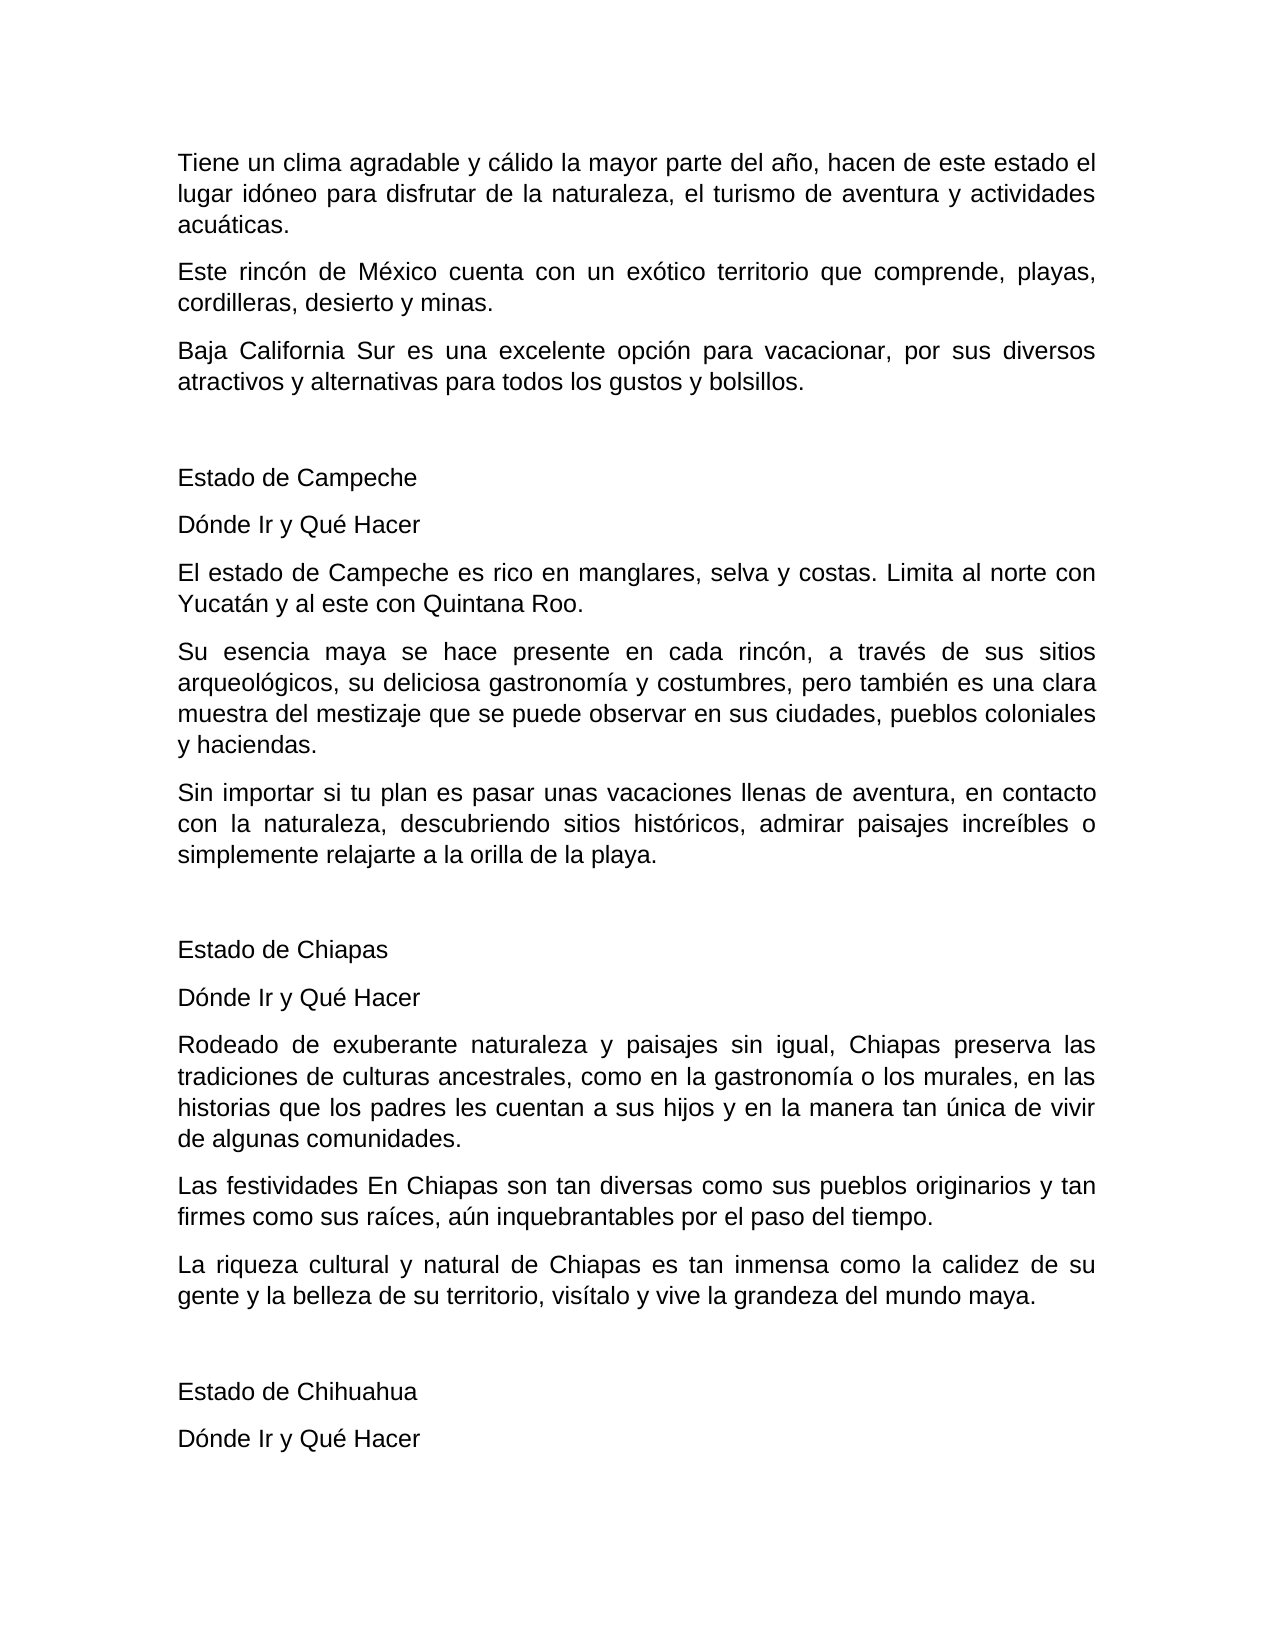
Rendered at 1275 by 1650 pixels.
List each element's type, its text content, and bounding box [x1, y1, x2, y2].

text Rodeado de exuberante naturaleza y paisajes sin igual, Chiapas preserva las tradiciones de culturas ancestrales, como en la gastronomía o los murales, en las historias que los padres les cuentan a sus hijos y en la manera tan única de vivir de algunas comunidades. [177, 1031, 1098, 1152]
text Estado de Chiapas [177, 935, 1098, 964]
text Su esencia maya se hace presente en cada rincón, a través de sus sitios arqueológicos, su deliciosa gastronomía y costumbres, pero también es una clara muestra del mestizaje que se puede observar en sus ciudades, pueblos coloniales y haciendas. [177, 637, 1098, 759]
text Dónde Ir y Qué Hacer [177, 1424, 1098, 1453]
text La riqueza cultural y natural de Chiapas es tan inmensa como la calidez de su gente y la belleza de su territorio, visítalo y vive la grandeza del mundo maya. [177, 1250, 1098, 1310]
text Baja California Sur es una excelente opción para vacacionar, por sus diversos atractivos y alternativas para todos los gustos y bolsillos. [177, 336, 1098, 396]
text Dónde Ir y Qué Hacer [177, 510, 1098, 539]
text Dónde Ir y Qué Hacer [177, 983, 1098, 1012]
text Las festividades En Chiapas son tan diversas como sus pueblos originarios y tan firmes como sus raíces, aún inquebrantables por el paso del tiempo. [177, 1171, 1098, 1231]
text Tiene un clima agradable y cálido la mayor parte del año, hacen de este estado el lugar idóneo para disfrutar de la naturaleza, el turismo de aventura y actividades acuáticas. [177, 148, 1098, 238]
text Sin importar si tu plan es pasar unas vacaciones llenas de aventura, en contacto con la naturaleza, descubriendo sitios históricos, admirar paisajes increíbles o simplemente relajarte a la orilla de la playa. [177, 778, 1098, 868]
text Estado de Chihuahua [177, 1377, 1098, 1405]
text Estado de Campeche [177, 463, 1098, 491]
text El estado de Campeche es rico en manglares, selva y costas. Limita al norte con Yucatán y al este con Quintana Roo. [177, 558, 1098, 618]
text Este rincón de México cuenta con un exótico territorio que comprende, playas, cordilleras, desierto y minas. [177, 257, 1098, 317]
